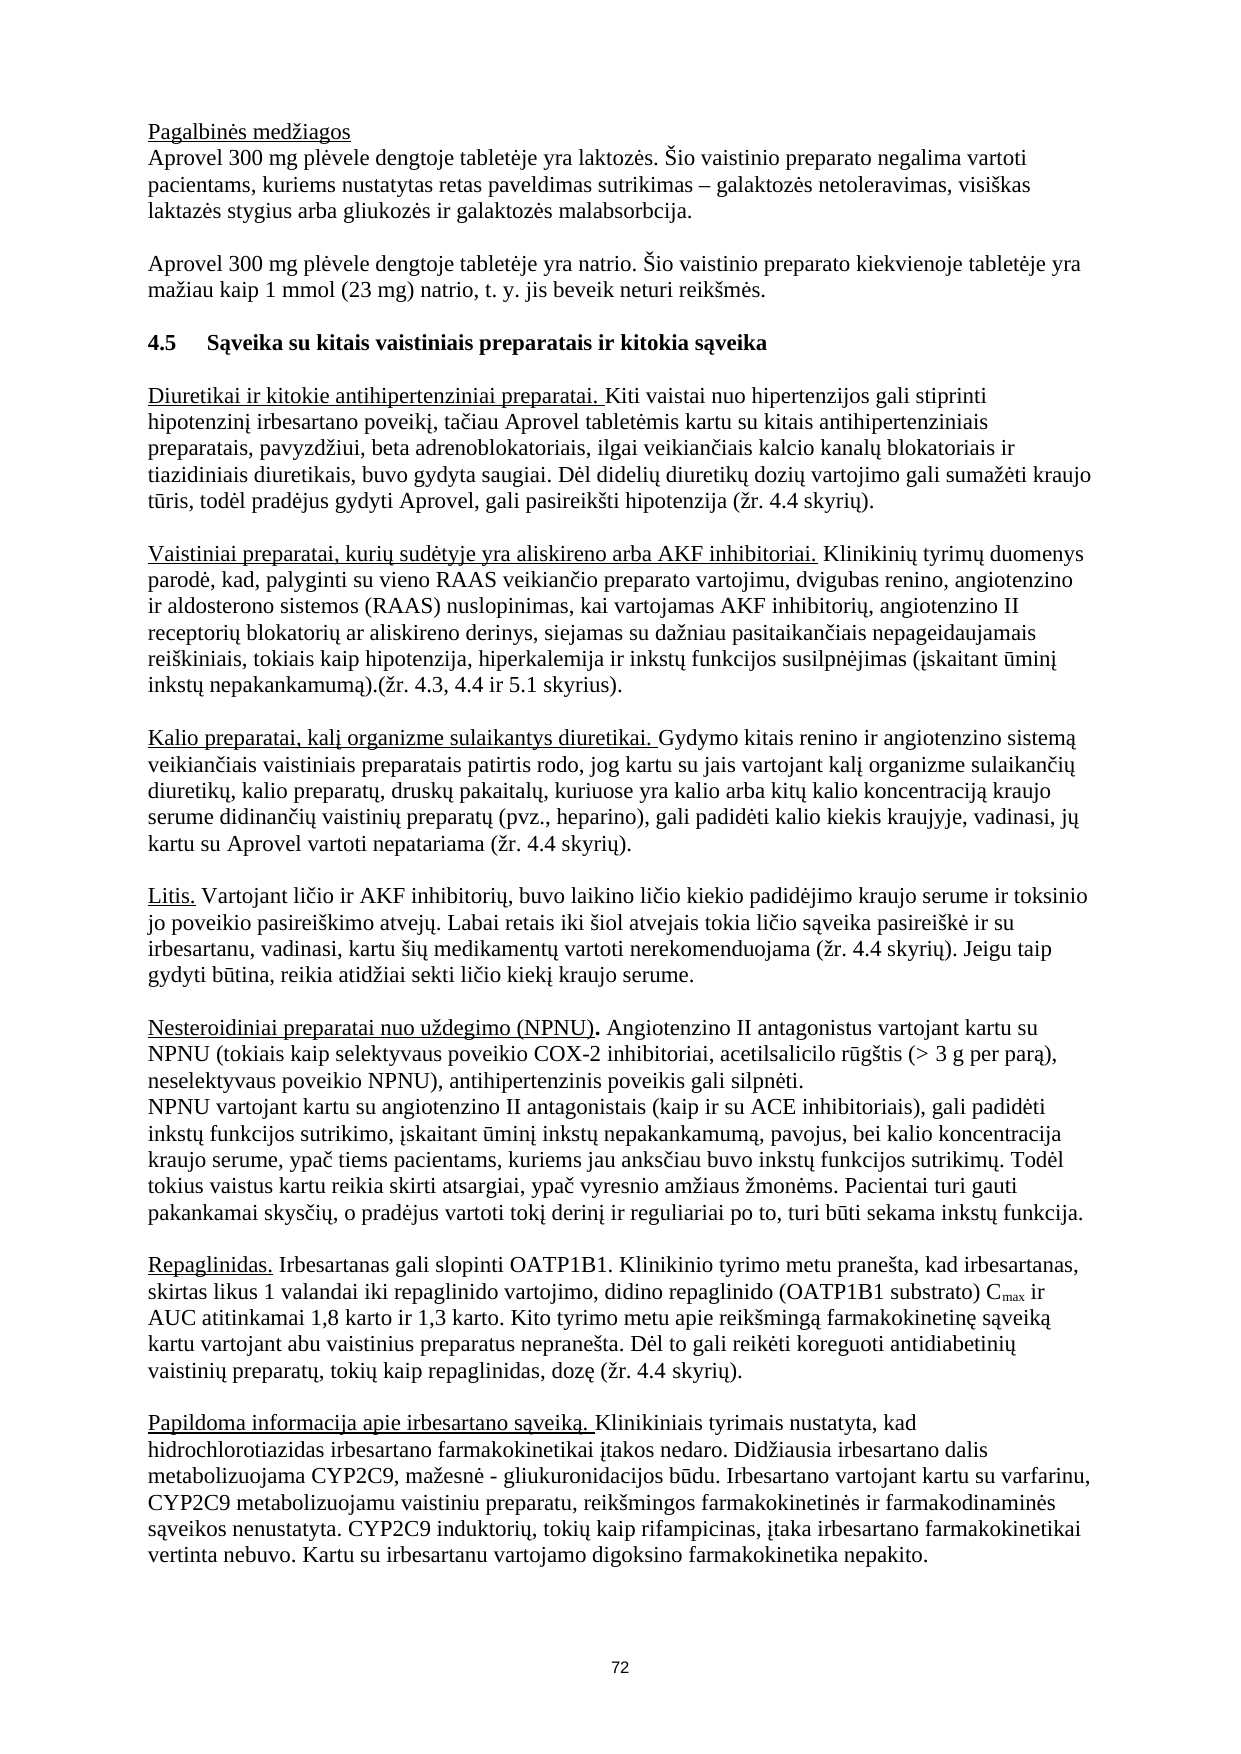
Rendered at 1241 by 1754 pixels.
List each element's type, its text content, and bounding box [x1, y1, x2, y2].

text NPNU vartojant kartu su angiotenzino II antagonistais (kaip ir su ACE inhibitoriais), gali padidėti inkstų funkcijos sutrikimo, įskaitant ūminį inkstų nepakankamumą, pavojus, bei kalio koncentracija kraujo serume, ypač tiems pacientams, kuriems jau anksčiau buvo inkstų funkcijos sutrikimų. Todėl tokius vaistus kartu reikia skirti atsargiai, ypač vyresnio amžiaus žmonėms. Pacientai turi gauti pakankamai skysčių, o pradėjus vartoti tokį derinį ir reguliariai po to, turi būti sekama inkstų funkcija. [148, 1093, 1093, 1225]
text Vaistiniai preparatai, kurių sudėtyje yra aliskireno arba AKF inhibitoriai. Klinikinių tyrimų duomenys parodė, kad, palyginti su vieno RAAS veikiančio preparato vartojimu, dvigubas renino, angiotenzino ir aldosterono sistemos (RAAS) nuslopinimas, kai vartojamas AKF inhibitorių, angiotenzino II receptorių blokatorių ar aliskireno derinys, siejamas su dažniau pasitaikančiais nepageidaujamais reiškiniais, tokiais kaip hipotenzija, hiperkalemija ir inkstų funkcijos susilpnėjimas (įskaitant ūminį inkstų nepakankamumą).(žr. 4.3, 4.4 ir 5.1 skyrius). [148, 540, 1093, 698]
text Kalio preparatai, kalį organizme sulaikantys diuretikai. Gydymo kitais renino ir angiotenzino sistemą veikiančiais vaistiniais preparatais patirtis rodo, jog kartu su jais vartojant kalį organizme sulaikančių diuretikų, kalio preparatų, druskų pakaitalų, kuriuose yra kalio arba kitų kalio koncentraciją kraujo serume didinančių vaistinių preparatų (pvz., heparino), gali padidėti kalio kiekis kraujyje, vadinasi, jų kartu su Aprovel vartoti nepatariama (žr. 4.4 skyrių). [148, 724, 1093, 856]
text Pagalbinės medžiagos [148, 118, 1093, 144]
text Papildoma informacija apie irbesartano sąveiką. Klinikiniais tyrimais nustatyta, kad hidrochlorotiazidas irbesartano farmakokinetikai įtakos nedaro. Didžiausia irbesartano dalis metabolizuojama CYP2C9, mažesnė - gliukuronidacijos būdu. Irbesartano vartojant kartu su varfarinu, CYP2C9 metabolizuojamu vaistiniu preparatu, reikšmingos farmakokinetinės ir farmakodinaminės sąveikos nenustatyta. CYP2C9 induktorių, tokių kaip rifampicinas, įtaka irbesartano farmakokinetikai vertinta nebuvo. Kartu su irbesartanu vartojamo digoksino farmakokinetika nepakito. [148, 1409, 1093, 1568]
text Aprovel 300 mg plėvele dengtoje tabletėje yra natrio. Šio vaistinio preparato kiekvienoje tabletėje yra mažiau kaip 1 mmol (23 mg) natrio, t. y. jis beveik neturi reikšmės. [148, 250, 1093, 303]
text Aprovel 300 mg plėvele dengtoje tabletėje yra laktozės. Šio vaistinio preparato negalima vartoti pacientams, kuriems nustatytas retas paveldimas sutrikimas – galaktozės netoleravimas, visiškas laktazės stygius arba gliukozės ir galaktozės malabsorbcija. [148, 144, 1093, 223]
text Nesteroidiniai preparatai nuo uždegimo (NPNU). Angiotenzino II antagonistus vartojant kartu su NPNU (tokiais kaip selektyvaus poveikio COX-2 inhibitoriai, acetilsalicilo rūgštis (> 3 g per parą), neselektyvaus poveikio NPNU), antihipertenzinis poveikis gali silpnėti. [148, 1014, 1093, 1093]
text Litis. Vartojant ličio ir AKF inhibitorių, buvo laikino ličio kiekio padidėjimo kraujo serume ir toksinio jo poveikio pasireiškimo atvejų. Labai retais iki šiol atvejais tokia ličio sąveika pasireiškė ir su irbesartanu, vadinasi, kartu šių medikamentų vartoti nerekomenduojama (žr. 4.4 skyrių). Jeigu taip gydyti būtina, reikia atidžiai sekti ličio kiekį kraujo serume. [148, 882, 1093, 988]
text Repaglinidas. Irbesartanas gali slopinti OATP1B1. Klinikinio tyrimo metu pranešta, kad irbesartanas, skirtas likus 1 valandai iki repaglinido vartojimo, didino repaglinido (OATP1B1 substrato) Cmax ir AUC atitinkamai 1,8 karto ir 1,3 karto. Kito tyrimo metu apie reikšmingą farmakokinetinę sąveiką kartu vartojant abu vaistinius preparatus nepranešta. Dėl to gali reikėti koreguoti antidiabetinių vaistinių preparatų, tokių kaip repaglinidas, dozę (žr. 4.4 skyrių). [148, 1251, 1093, 1383]
text Diuretikai ir kitokie antihipertenziniai preparatai. Kiti vaistai nuo hipertenzijos gali stiprinti hipotenzinį irbesartano poveikį, tačiau Aprovel tabletėmis kartu su kitais antihipertenziniais preparatais, pavyzdžiui, beta adrenoblokatoriais, ilgai veikiančiais kalcio kanalų blokatoriais ir tiazidiniais diuretikais, buvo gydyta saugiai. Dėl didelių diuretikų dozių vartojimo gali sumažėti kraujo tūris, todėl pradėjus gydyti Aprovel, gali pasireikšti hipotenzija (žr. 4.4 skyrių). [148, 382, 1093, 513]
subtitle 4.5 Sąveika su kitais vaistiniais preparatais ir kitokia sąveika [148, 329, 1093, 355]
